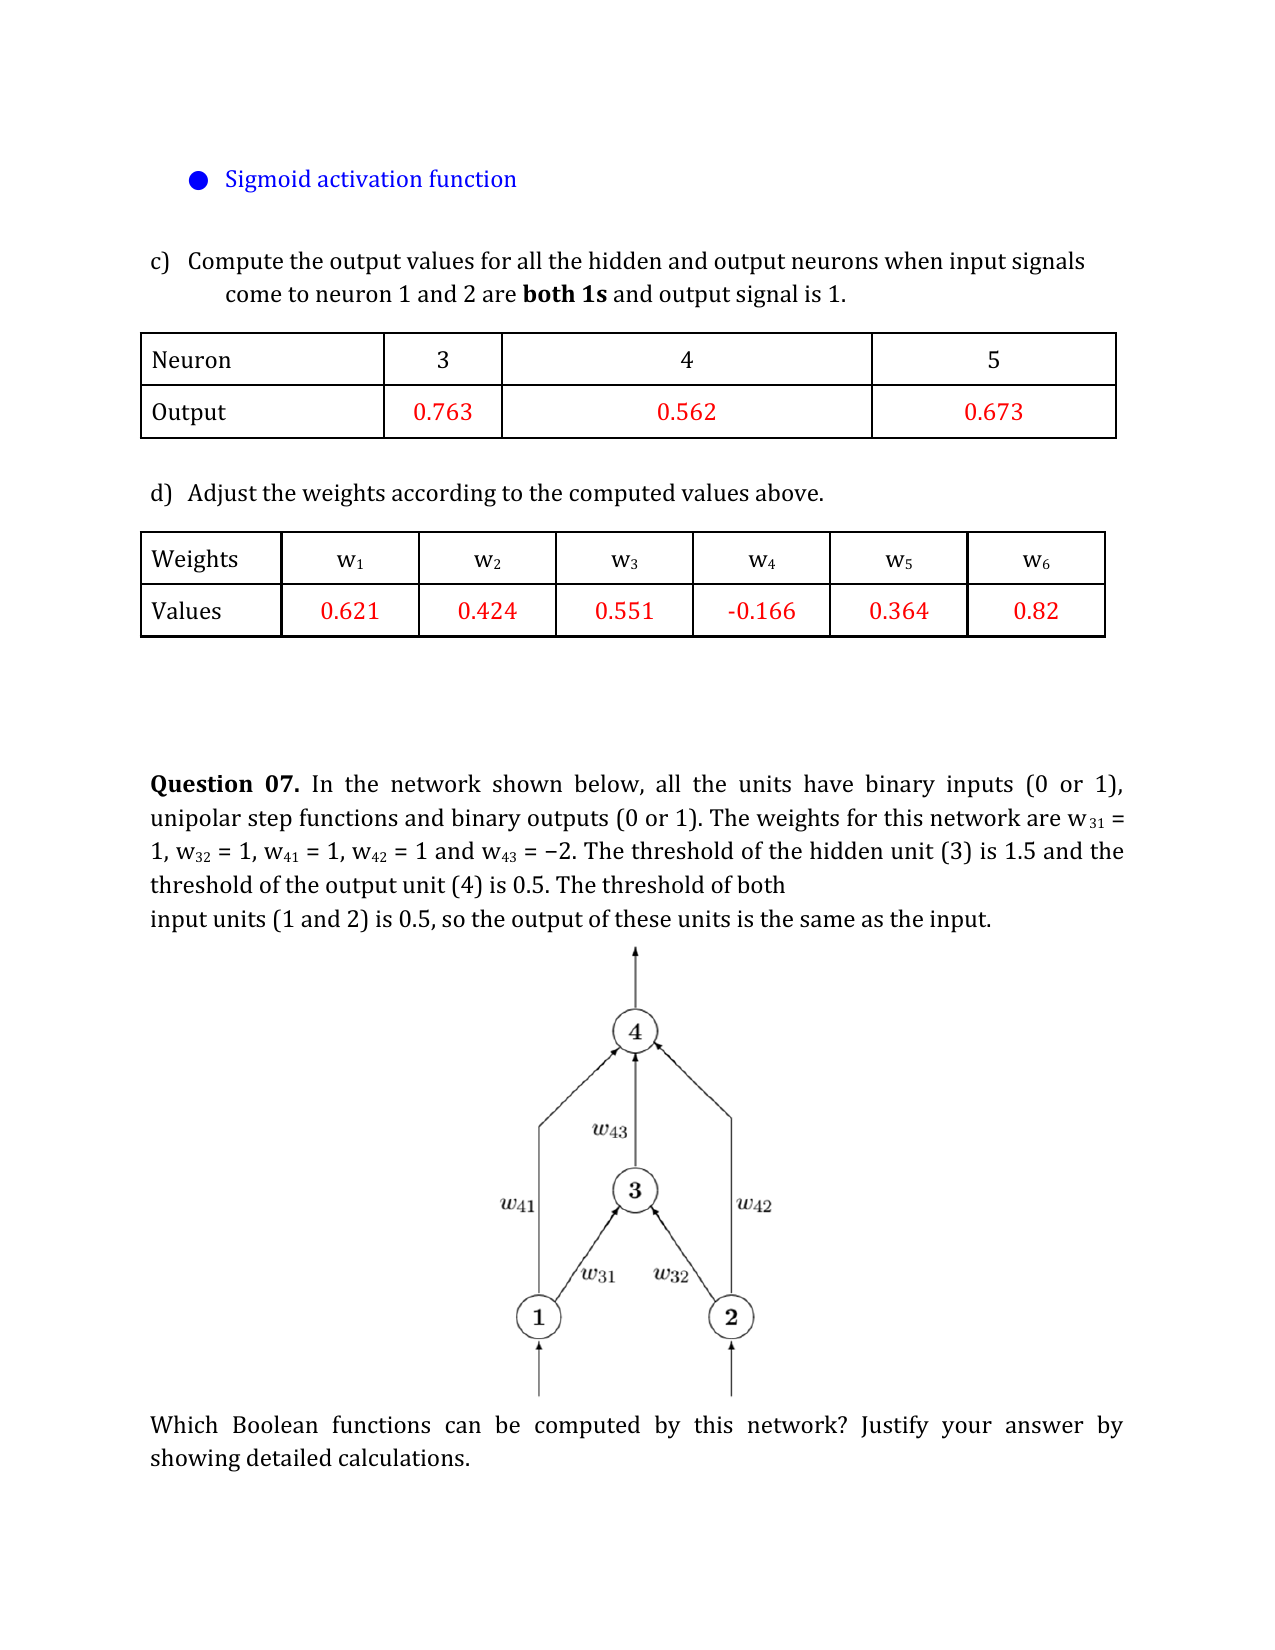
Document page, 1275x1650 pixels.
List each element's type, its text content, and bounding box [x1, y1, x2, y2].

table_cell 0.763 [385, 386, 501, 437]
table_cell 0.364 [831, 585, 966, 635]
table_cell -0.166 [694, 585, 829, 635]
table_header w6 [969, 533, 1104, 583]
text input units (1 and 2) is 0.5, so the output of these units is the same as the input. [150, 903, 1125, 932]
table_header w4 [694, 533, 829, 583]
table_cell Values [142, 585, 280, 635]
list Compute the output values for all the hidden and output neurons when input signals come to neuron 1 and 2 are both 1s and output signal is 1. [150, 245, 1125, 308]
table_cell 0.562 [503, 386, 871, 437]
text Which Boolean functions can be computed by this network? Justify your answer by showing detailed calculations. [150, 1409, 1125, 1472]
table_header 5 [873, 334, 1115, 384]
table_cell 0.424 [420, 585, 555, 635]
table_cell 0.673 [873, 386, 1115, 437]
table_header Neuron [142, 334, 383, 384]
table_header w1 [283, 533, 418, 583]
table_header w2 [420, 533, 555, 583]
text Question 07. In the network shown below, all the units have binary inputs (0 or 1), unipolar step functions and binary outputs (0 or 1). The weights for this network are w31 = 1, w32 = 1, w41 = 1, w42 = 1 and w43 = −2. The threshold of the hidden unit (3) is 1.5 and the threshold of the output unit (4) is 0.5. The threshold of both [150, 769, 1125, 899]
table_header 4 [503, 334, 871, 384]
table_cell 0.621 [283, 585, 418, 635]
table_header w3 [557, 533, 692, 583]
table_cell Output [142, 386, 383, 437]
table_header Weights [142, 533, 280, 583]
list Adjust the weights according to the computed values above. [150, 478, 1125, 507]
table_header 3 [385, 334, 501, 384]
picture [495, 936, 780, 1406]
table_cell 0.82 [969, 585, 1104, 635]
table_header w5 [831, 533, 966, 583]
list Sigmoid activation function [187, 150, 1125, 201]
table_cell 0.551 [557, 585, 692, 635]
